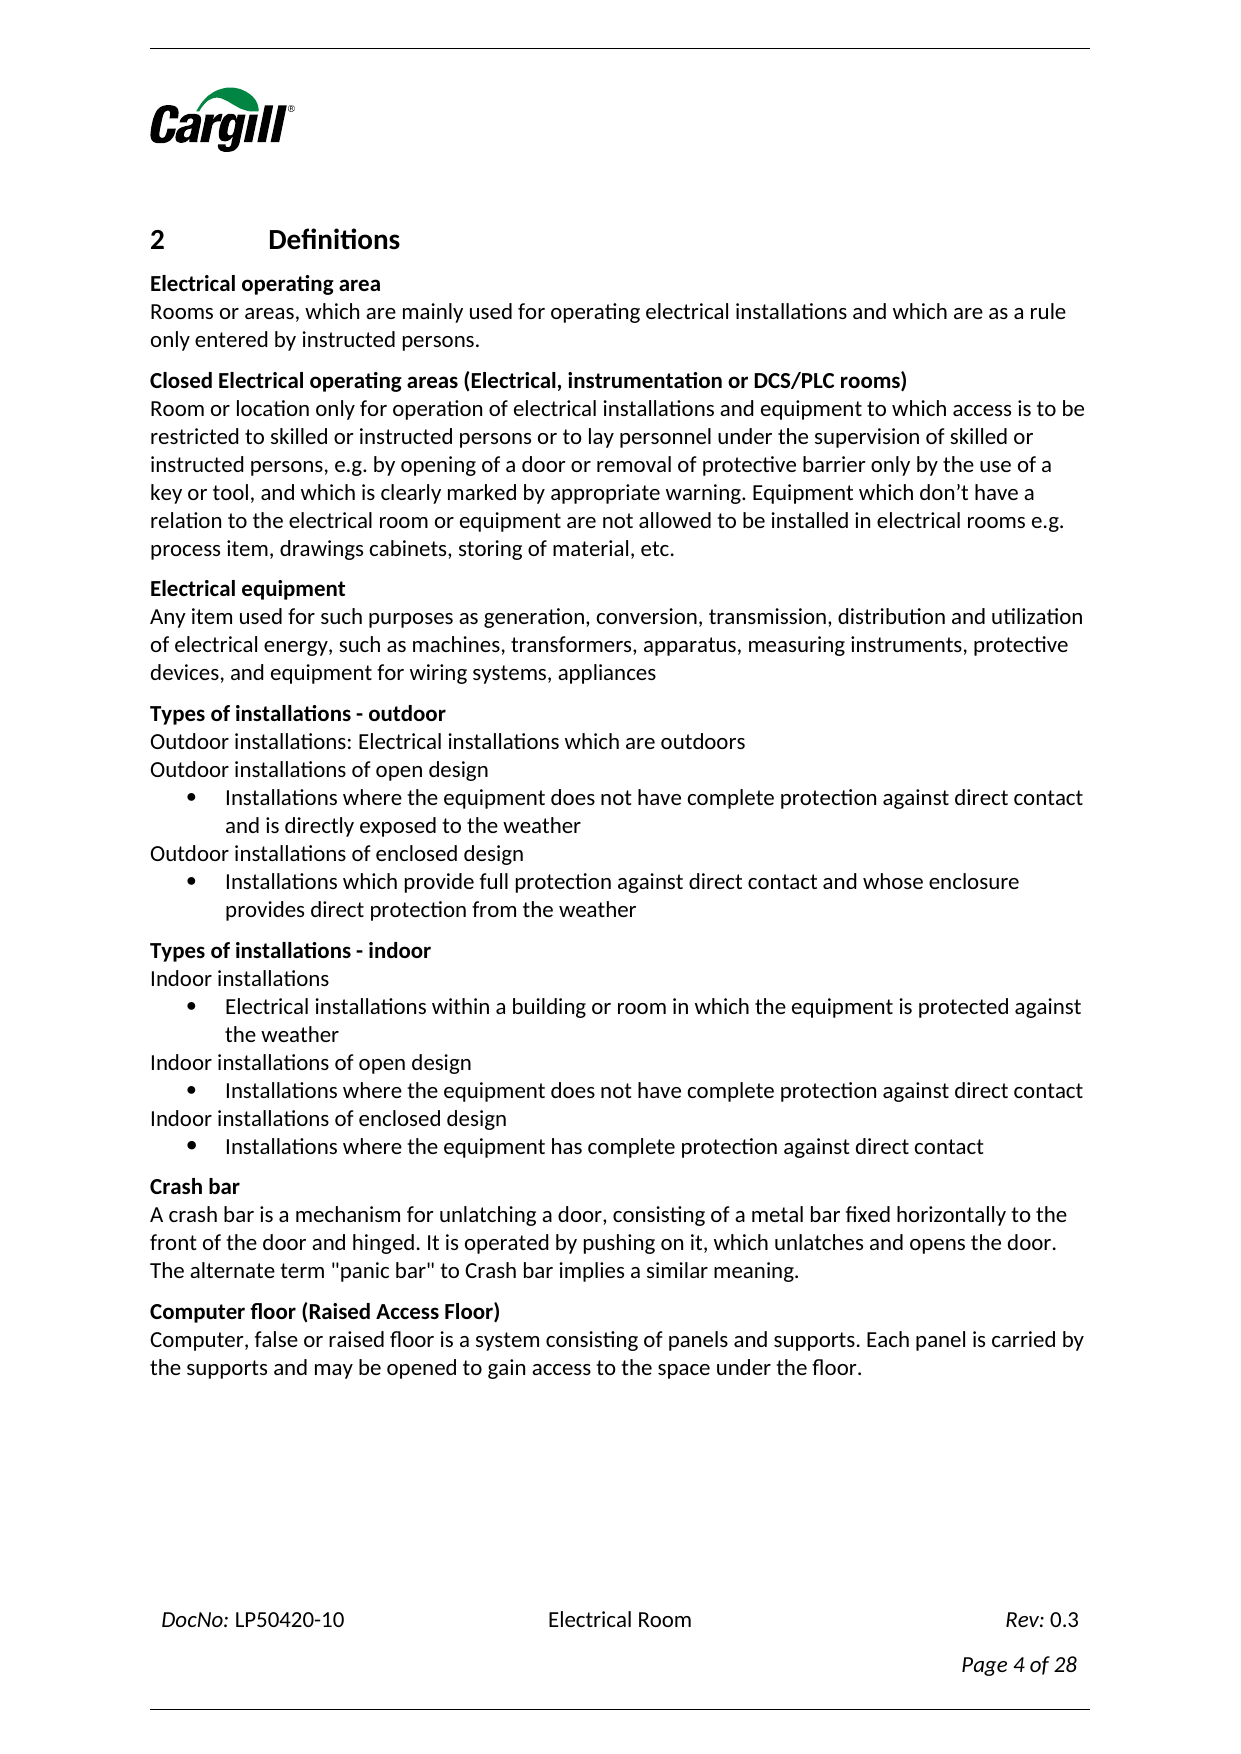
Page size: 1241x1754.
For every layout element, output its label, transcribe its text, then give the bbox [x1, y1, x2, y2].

text Computer floor (Raised Access Floor) [150, 1297, 1090, 1325]
text Indoor installations of enclosed design [150, 1104, 1090, 1132]
list Installations where the equipment does not have complete protection against direct contact [187, 1076, 1090, 1104]
text Outdoor installations of enclosed design [150, 839, 1090, 867]
text Types of installations - indoor [150, 936, 1090, 964]
text Indoor installations [150, 964, 1090, 992]
subtitle Definitions [150, 221, 1090, 257]
text Electrical operating area [150, 269, 1090, 297]
list Installations which provide full protection against direct contact and whose enclosure provides direct protection from the weather [187, 867, 1090, 923]
text Outdoor installations: Electrical installations which are outdoors [150, 727, 1090, 755]
text Computer, false or raised floor is a system consisting of panels and supports. Each panel is carried by the supports and may be opened to gain access to the space under the floor. [150, 1325, 1090, 1381]
text Types of installations - outdoor [150, 699, 1090, 727]
text Outdoor installations of open design [150, 755, 1090, 783]
text Rooms or areas, which are mainly used for operating electrical installations and which are as a rule only entered by instructed persons. [150, 297, 1090, 353]
list Installations where the equipment has complete protection against direct contact [187, 1132, 1090, 1160]
text Indoor installations of open design [150, 1048, 1090, 1076]
text A crash bar is a mechanism for unlatching a door, consisting of a metal bar fixed horizontally to the front of the door and hinged. It is operated by pushing on it, which unlatches and opens the door. The alternate term "panic bar" to Crash bar implies a similar meaning. [150, 1200, 1090, 1284]
text Electrical equipment [150, 574, 1090, 602]
text Room or location only for operation of electrical installations and equipment to which access is to be restricted to skilled or instructed persons or to lay personnel under the supervision of skilled or instructed persons, e.g. by opening of a door or removal of protective barrier only by the use of a key or tool, and which is clearly marked by appropriate warning. Equipment which don’t have a relation to the electrical room or equipment are not allowed to be installed in electrical rooms e.g. process item, drawings cabinets, storing of material, etc. [150, 394, 1090, 562]
list Installations where the equipment does not have complete protection against direct contact and is directly exposed to the weather [187, 783, 1090, 839]
text Crash bar [150, 1172, 1090, 1200]
list Electrical installations within a building or room in which the equipment is protected against the weather [187, 992, 1090, 1048]
text Closed Electrical operating areas (Electrical, instrumentation or DCS/PLC rooms) [150, 366, 1090, 394]
text Any item used for such purposes as generation, conversion, transmission, distribution and utilization of electrical energy, such as machines, transformers, apparatus, measuring instruments, protective devices, and equipment for wiring systems, appliances [150, 602, 1090, 687]
